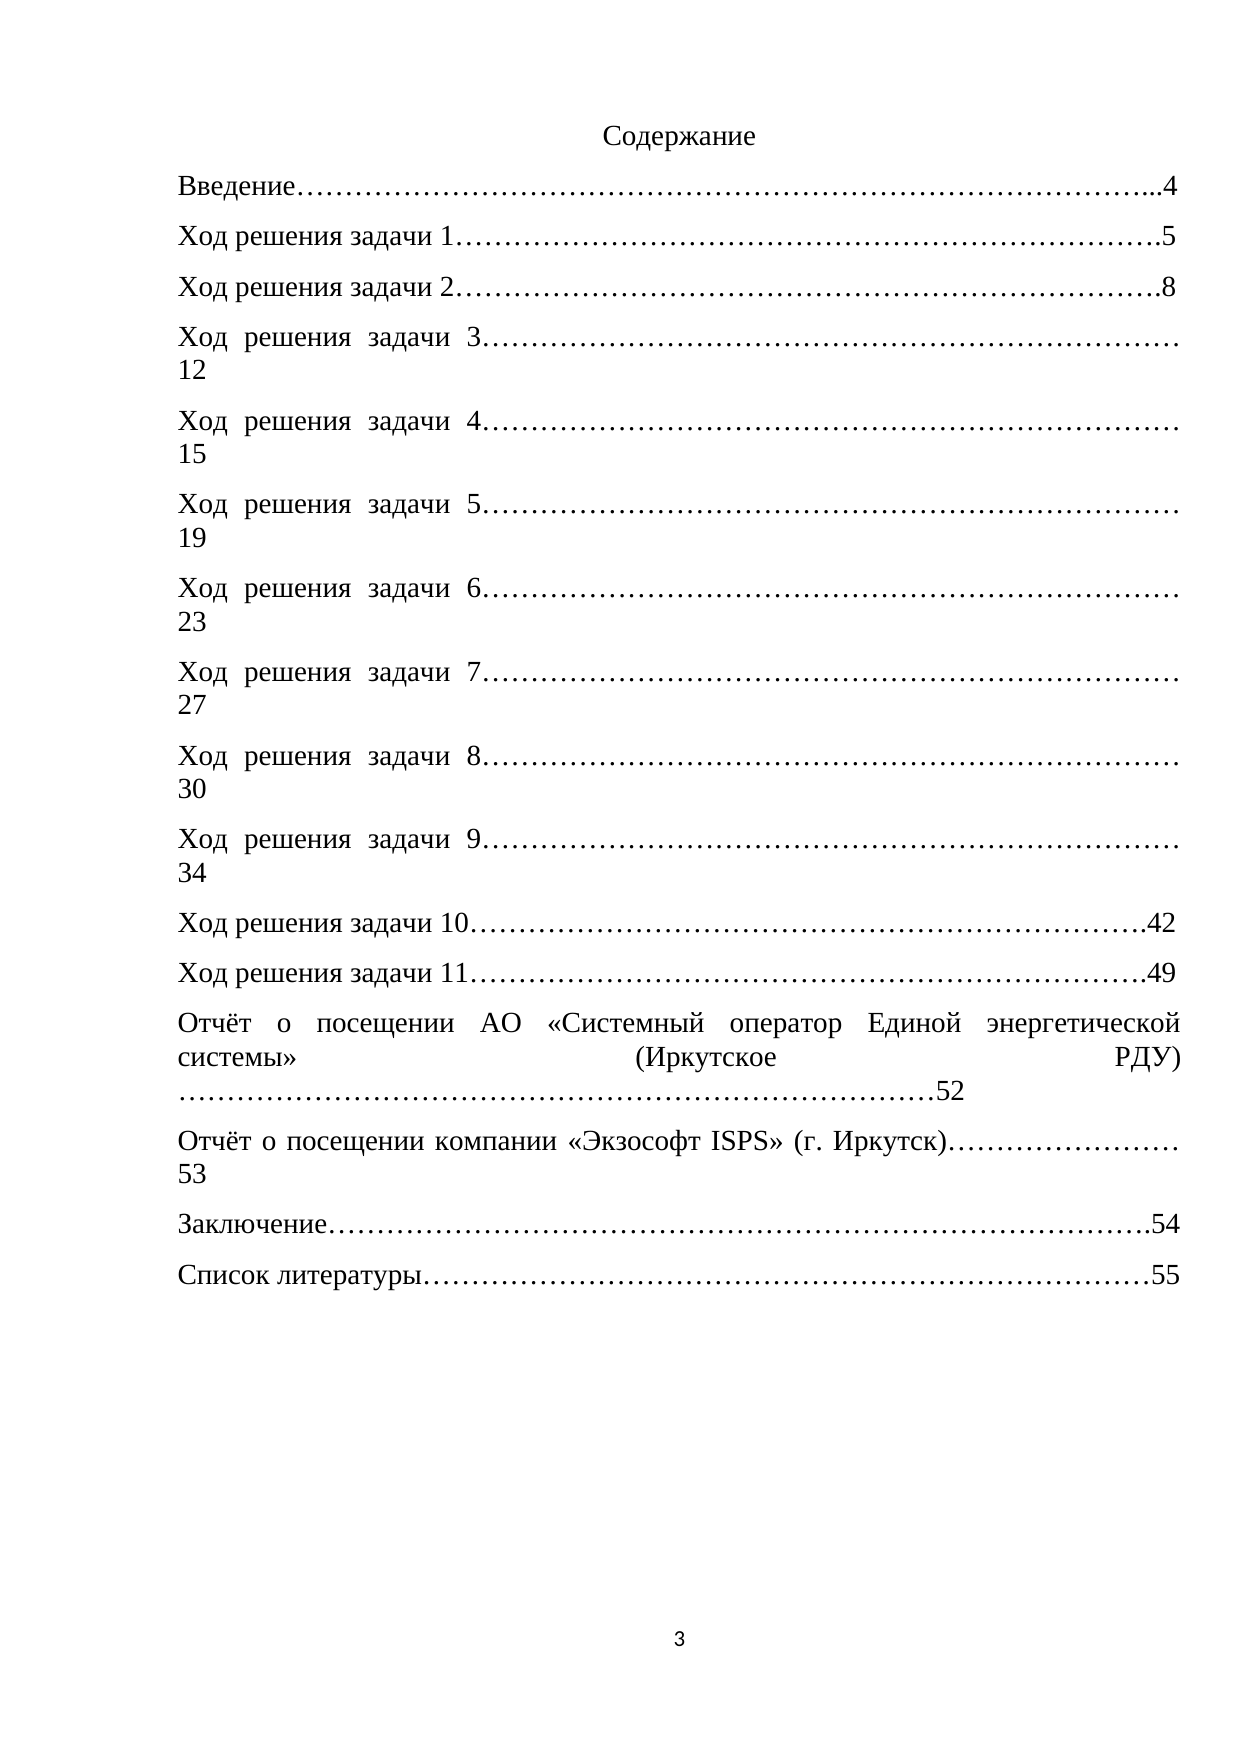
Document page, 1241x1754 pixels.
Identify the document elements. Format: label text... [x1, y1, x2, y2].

text Ход решения задачи 9………………………………………………………………34 [177, 821, 1181, 888]
text Отчёт о посещении АО «Системный оператор Единой энергетической системы» (Иркутское РДУ)……………………………………………………………………52 [177, 1006, 1181, 1106]
text Содержание [177, 118, 1181, 152]
text Ход решения задачи 3………………………………………………………………12 [177, 319, 1181, 386]
text Отчёт о посещении компании «Экзософт ISPS» (г. Иркутск)……………………53 [177, 1123, 1181, 1190]
text Ход решения задачи 1……………………………………………………………….5 [177, 218, 1181, 252]
text Ход решения задачи 10…………………………………………………………….42 [177, 905, 1181, 939]
text Ход решения задачи 11…………………………………………………………….49 [177, 955, 1181, 989]
text Ход решения задачи 5………………………………………………………………19 [177, 486, 1181, 553]
text Ход решения задачи 7………………………………………………………………27 [177, 654, 1181, 721]
text Ход решения задачи 6………………………………………………………………23 [177, 570, 1181, 637]
text Список литературы…………………………………………………………………55 [177, 1257, 1181, 1290]
text Заключение………………………………………………………………………….54 [177, 1207, 1181, 1240]
text Ход решения задачи 4………………………………………………………………15 [177, 403, 1181, 470]
text Введение……………………………………………………………………………...4 [177, 168, 1181, 202]
text Ход решения задачи 2……………………………………………………………….8 [177, 269, 1181, 302]
text Ход решения задачи 8………………………………………………………………30 [177, 738, 1181, 805]
